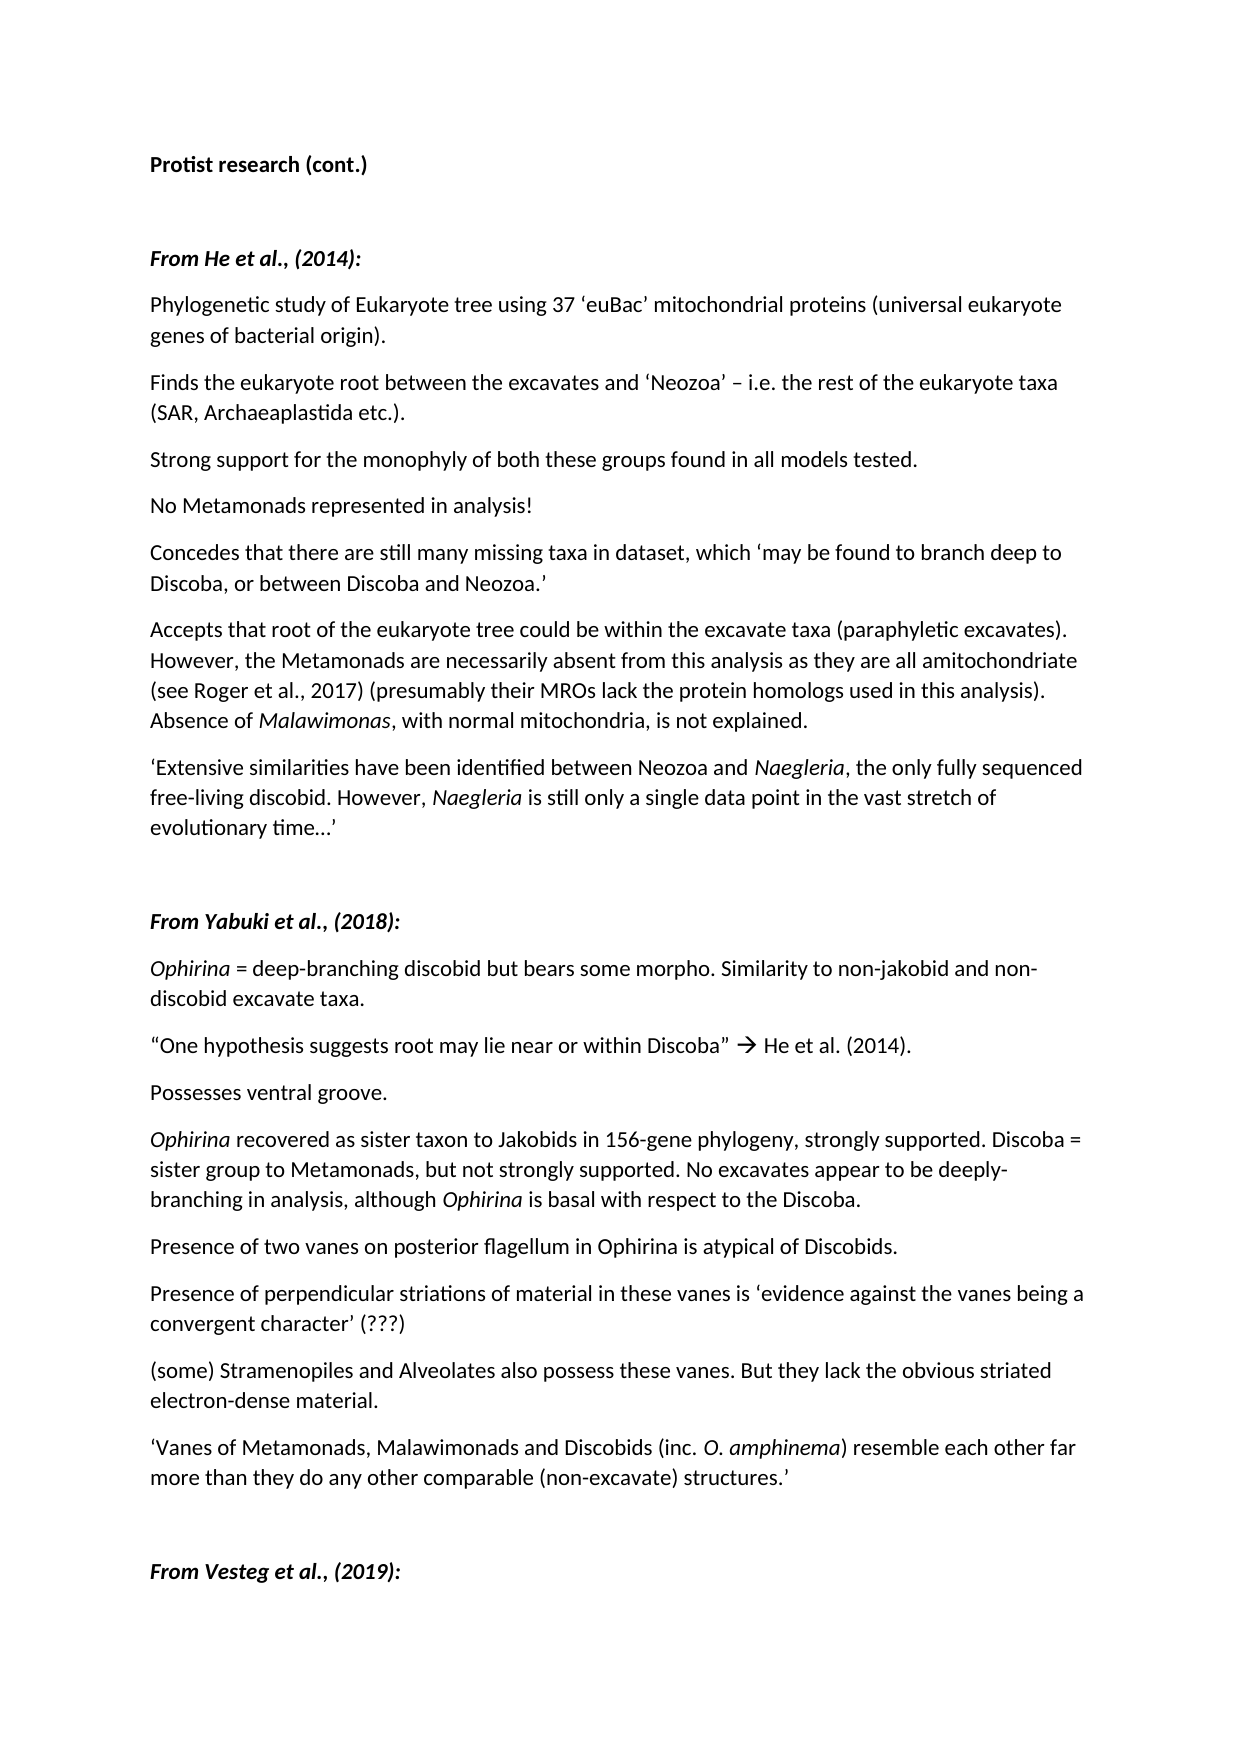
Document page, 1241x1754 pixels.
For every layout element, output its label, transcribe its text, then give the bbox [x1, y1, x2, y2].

text “One hypothesis suggests root may lie near or within Discoba” He et al. (2014). [150, 1031, 1090, 1059]
text From Vesteg et al., (2019): [150, 1557, 1090, 1585]
text Presence of perpendicular striations of material in these vanes is ‘evidence against the vanes being a convergent character’ (???) [150, 1279, 1090, 1337]
text Protist research (cont.) [150, 150, 1090, 178]
text Phylogenetic study of Eukaryote tree using 37 ‘euBac’ mitochondrial proteins (universal eukaryote genes of bacterial origin). [150, 291, 1090, 349]
text Ophirina recovered as sister taxon to Jakobids in 156-gene phylogeny, strongly supported. Discoba = sister group to Metamonads, but not strongly supported. No excavates appear to be deeply-branching in analysis, although Ophirina is basal with respect to the Discoba. [150, 1125, 1090, 1213]
text ‘Extensive similarities have been identified between Neozoa and Naegleria, the only fully sequenced free-living discobid. However, Naegleria is still only a single data point in the vast stretch of evolutionary time…’ [150, 753, 1090, 842]
text Accepts that root of the eukaryote tree could be within the excavate taxa (paraphyletic excavates). However, the Metamonads are necessarily absent from this analysis as they are all amitochondriate (see Roger et al., 2017) (presumably their MROs lack the protein homologs used in this analysis). Absence of Malawimonas, with normal mitochondria, is not explained. [150, 616, 1090, 734]
text Ophirina = deep-branching discobid but bears some morpho. Similarity to non-jakobid and non-discobid excavate taxa. [150, 954, 1090, 1012]
text Strong support for the monophyly of both these groups found in all models tested. [150, 445, 1090, 473]
text Finds the eukaryote root between the excavates and ‘Neozoa’ – i.e. the rest of the eukaryote taxa (SAR, Archaeaplastida etc.). [150, 368, 1090, 426]
text No Metamonads represented in analysis! [150, 492, 1090, 520]
text (some) Stramenopiles and Alveolates also possess these vanes. But they lack the obvious striated electron-dense material. [150, 1356, 1090, 1414]
text From He et al., (2014): [150, 244, 1090, 272]
text Concedes that there are still many missing taxa in dataset, which ‘may be found to branch deep to Discoba, or between Discoba and Neozoa.’ [150, 538, 1090, 597]
text From Yabuki et al., (2018): [150, 907, 1090, 935]
text ‘Vanes of Metamonads, Malawimonads and Discobids (inc. O. amphinema) resemble each other far more than they do any other comparable (non-excavate) structures.’ [150, 1433, 1090, 1492]
text Presence of two vanes on posterior flagellum in Ophirina is atypical of Discobids. [150, 1232, 1090, 1260]
text Possesses ventral groove. [150, 1078, 1090, 1106]
